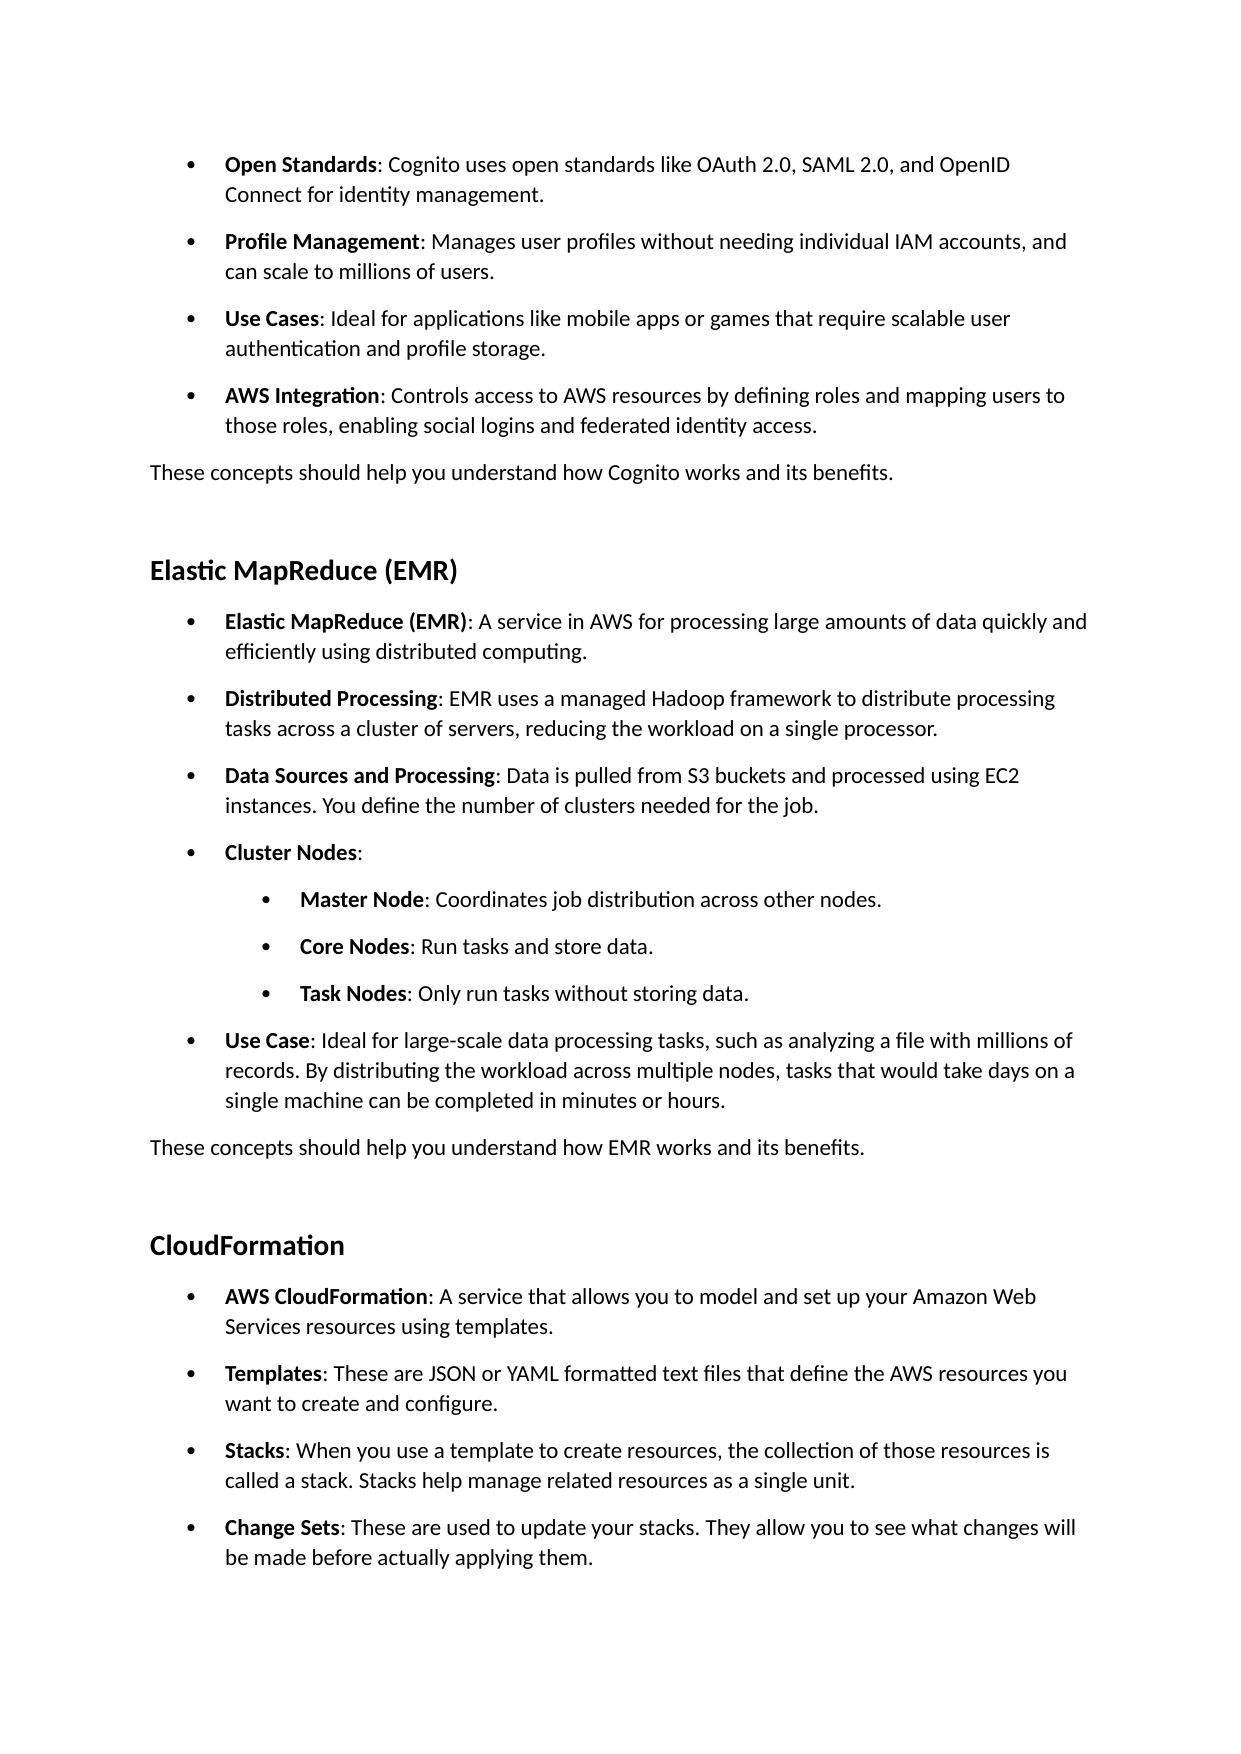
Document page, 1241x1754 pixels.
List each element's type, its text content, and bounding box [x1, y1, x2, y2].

list Cluster Nodes: [187, 838, 1090, 866]
list Open Standards: Cognito uses open standards like OAuth 2.0, SAML 2.0, and OpenID Connect for identity management. [187, 150, 1090, 208]
list AWS CloudFormation: A service that allows you to model and set up your Amazon Web Services resources using templates. [187, 1282, 1090, 1340]
text These concepts should help you understand how Cognito works and its benefits. [150, 458, 1090, 486]
list Data Sources and Processing: Data is pulled from S3 buckets and processed using EC2 instances. You define the number of clusters needed for the job. [187, 761, 1090, 819]
text Elastic MapReduce (EMR) [150, 552, 1090, 588]
list Profile Management: Manages user profiles without needing individual IAM accounts, and can scale to millions of users. [187, 227, 1090, 285]
list AWS Integration: Controls access to AWS resources by defining roles and mapping users to those roles, enabling social logins and federated identity access. [187, 381, 1090, 439]
list Use Case: Ideal for large-scale data processing tasks, such as analyzing a file with millions of records. By distributing the workload across multiple nodes, tasks that would take days on a single machine can be completed in minutes or hours. [187, 1026, 1090, 1114]
list Change Sets: These are used to update your stacks. They allow you to see what changes will be made before actually applying them. [187, 1513, 1090, 1572]
list Elastic MapReduce (EMR): A service in AWS for processing large amounts of data quickly and efficiently using distributed computing. [187, 607, 1090, 665]
list Stacks: When you use a template to create resources, the collection of those resources is called a stack. Stacks help manage related resources as a single unit. [187, 1436, 1090, 1494]
list Core Nodes: Run tasks and store data. [262, 932, 1090, 960]
list Master Node: Coordinates job distribution across other nodes. [262, 885, 1090, 913]
list Distributed Processing: EMR uses a managed Hadoop framework to distribute processing tasks across a cluster of servers, reducing the workload on a single processor. [187, 684, 1090, 742]
text These concepts should help you understand how EMR works and its benefits. [150, 1133, 1090, 1161]
list Use Cases: Ideal for applications like mobile apps or games that require scalable user authentication and profile storage. [187, 304, 1090, 362]
text CloudFormation [150, 1227, 1090, 1263]
list Templates: These are JSON or YAML formatted text files that define the AWS resources you want to create and configure. [187, 1359, 1090, 1417]
list Task Nodes: Only run tasks without storing data. [262, 979, 1090, 1007]
